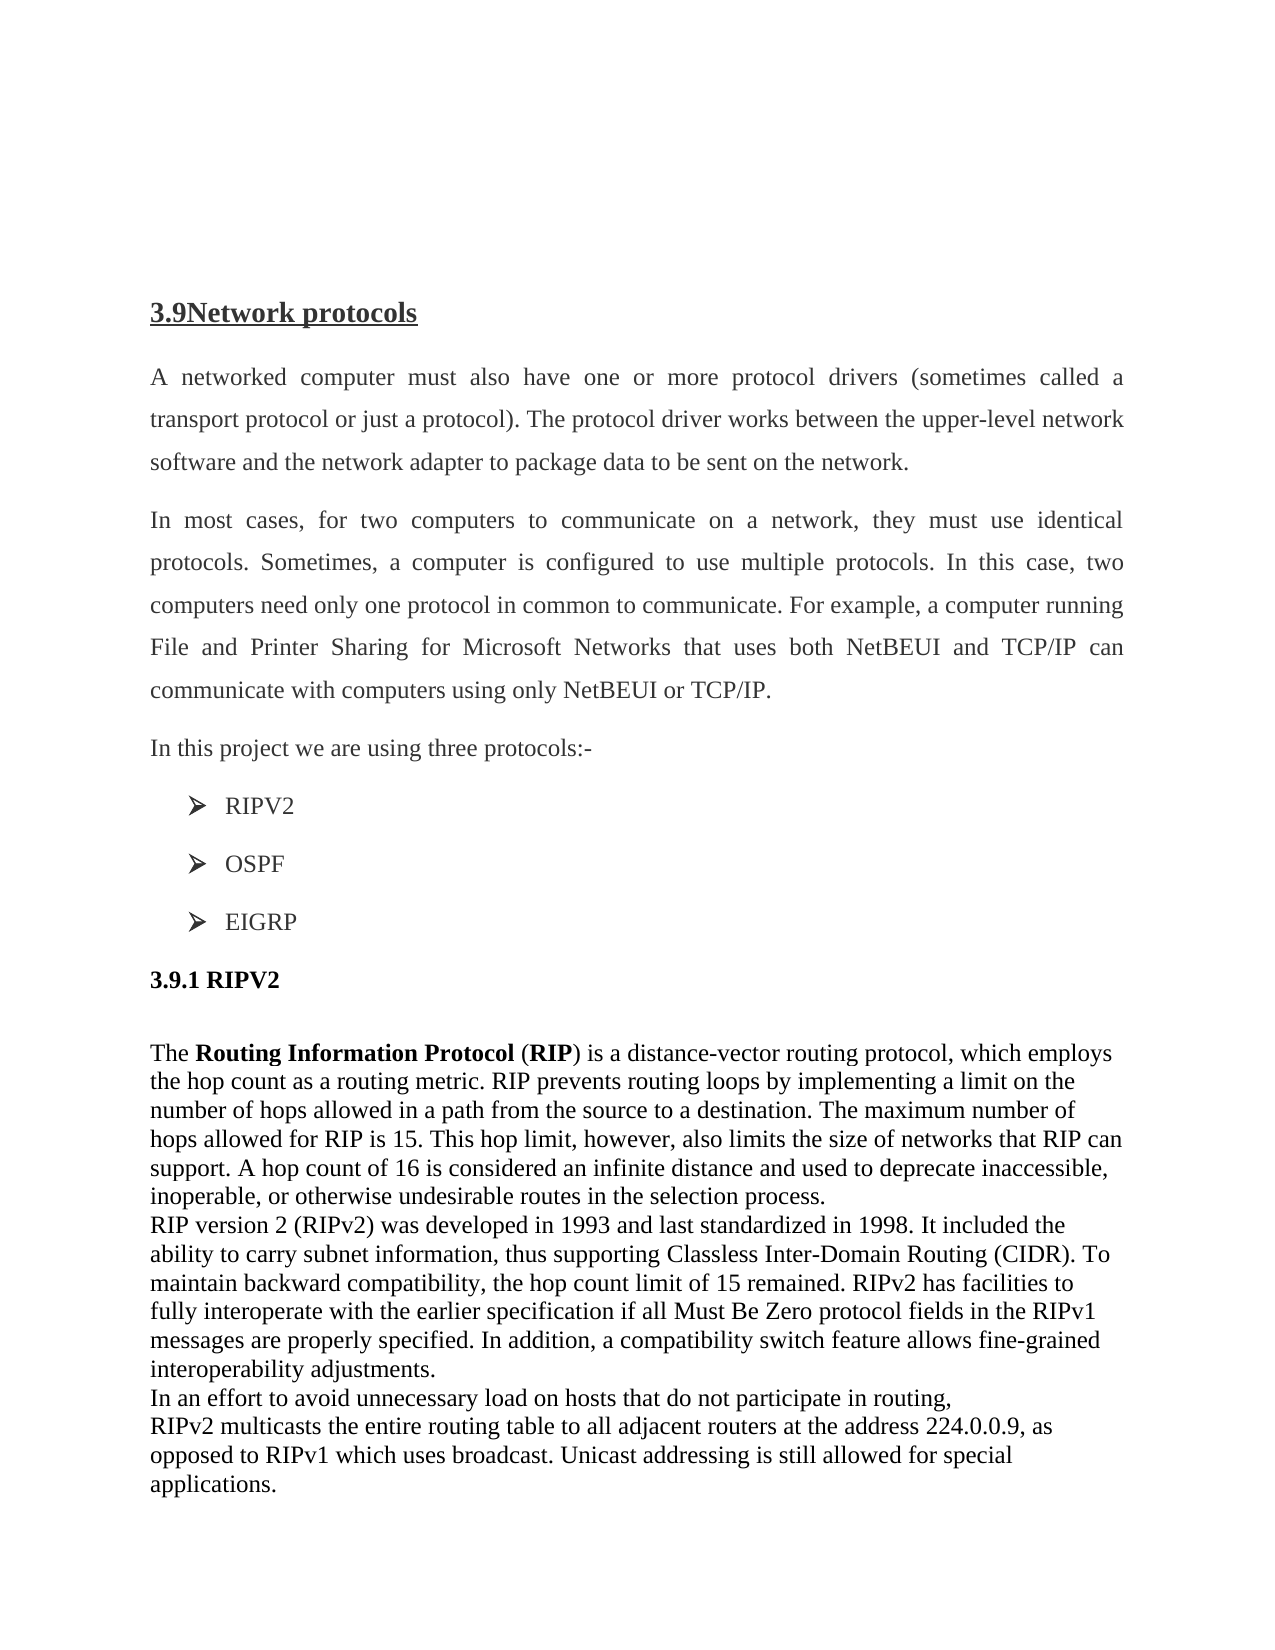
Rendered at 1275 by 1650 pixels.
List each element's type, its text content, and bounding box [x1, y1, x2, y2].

text A networked computer must also have one or more protocol drivers (sometimes called a transport protocol or just a protocol). The protocol driver works between the upper-level network software and the network adapter to package data to be sent on the network. [150, 348, 1125, 476]
text In most cases, for two computers to communicate on a network, they must use identical protocols. Sometimes, a computer is configured to use multiple protocols. In this case, two computers need only one protocol in common to communicate. For example, a computer running File and Printer Sharing for Microsoft Networks that uses both NetBEUI and TCP/IP can communicate with computers using only NetBEUI or TCP/IP. [150, 491, 1125, 704]
text 3.9.1 RIPV2 [150, 965, 1125, 994]
list EIGRP [187, 894, 1125, 936]
text The Routing Information Protocol (RIP) is a distance-vector routing protocol, which employs the hop count as a routing metric. RIP prevents routing loops by implementing a limit on the number of hops allowed in a path from the source to a destination. The maximum number of hops allowed for RIP is 15. This hop limit, however, also limits the size of networks that RIP can support. A hop count of 16 is considered an infinite distance and used to deprecate inaccessible, inoperable, or otherwise undesirable routes in the selection process. [826, 1038, 1125, 1210]
text In an effort to avoid unnecessary load on hosts that do not participate in routing, RIPv2 multicasts the entire routing table to all adjacent routers at the address 224.0.0.9, as opposed to RIPv1 which uses broadcast. Unicast addressing is still allowed for special applications. [150, 1383, 1125, 1498]
text RIP version 2 (RIPv2) was developed in 1993 and last standardized in 1998. It included the ability to carry subnet information, thus supporting Classless Inter-Domain Routing (CIDR). To maintain backward compatibility, the hop count limit of 15 remained. RIPv2 has facilities to fully interoperate with the earlier specification if all Must Be Zero protocol fields in the RIPv1 messages are properly specified. In addition, a compatibility switch feature allows fine-grained interoperability adjustments. [150, 1210, 1125, 1383]
list OSPF [187, 836, 1125, 878]
text In this project we are using three protocols:- [150, 719, 1125, 762]
list RIPV2 [187, 777, 1125, 820]
text 3.9Network protocols [150, 295, 1125, 328]
